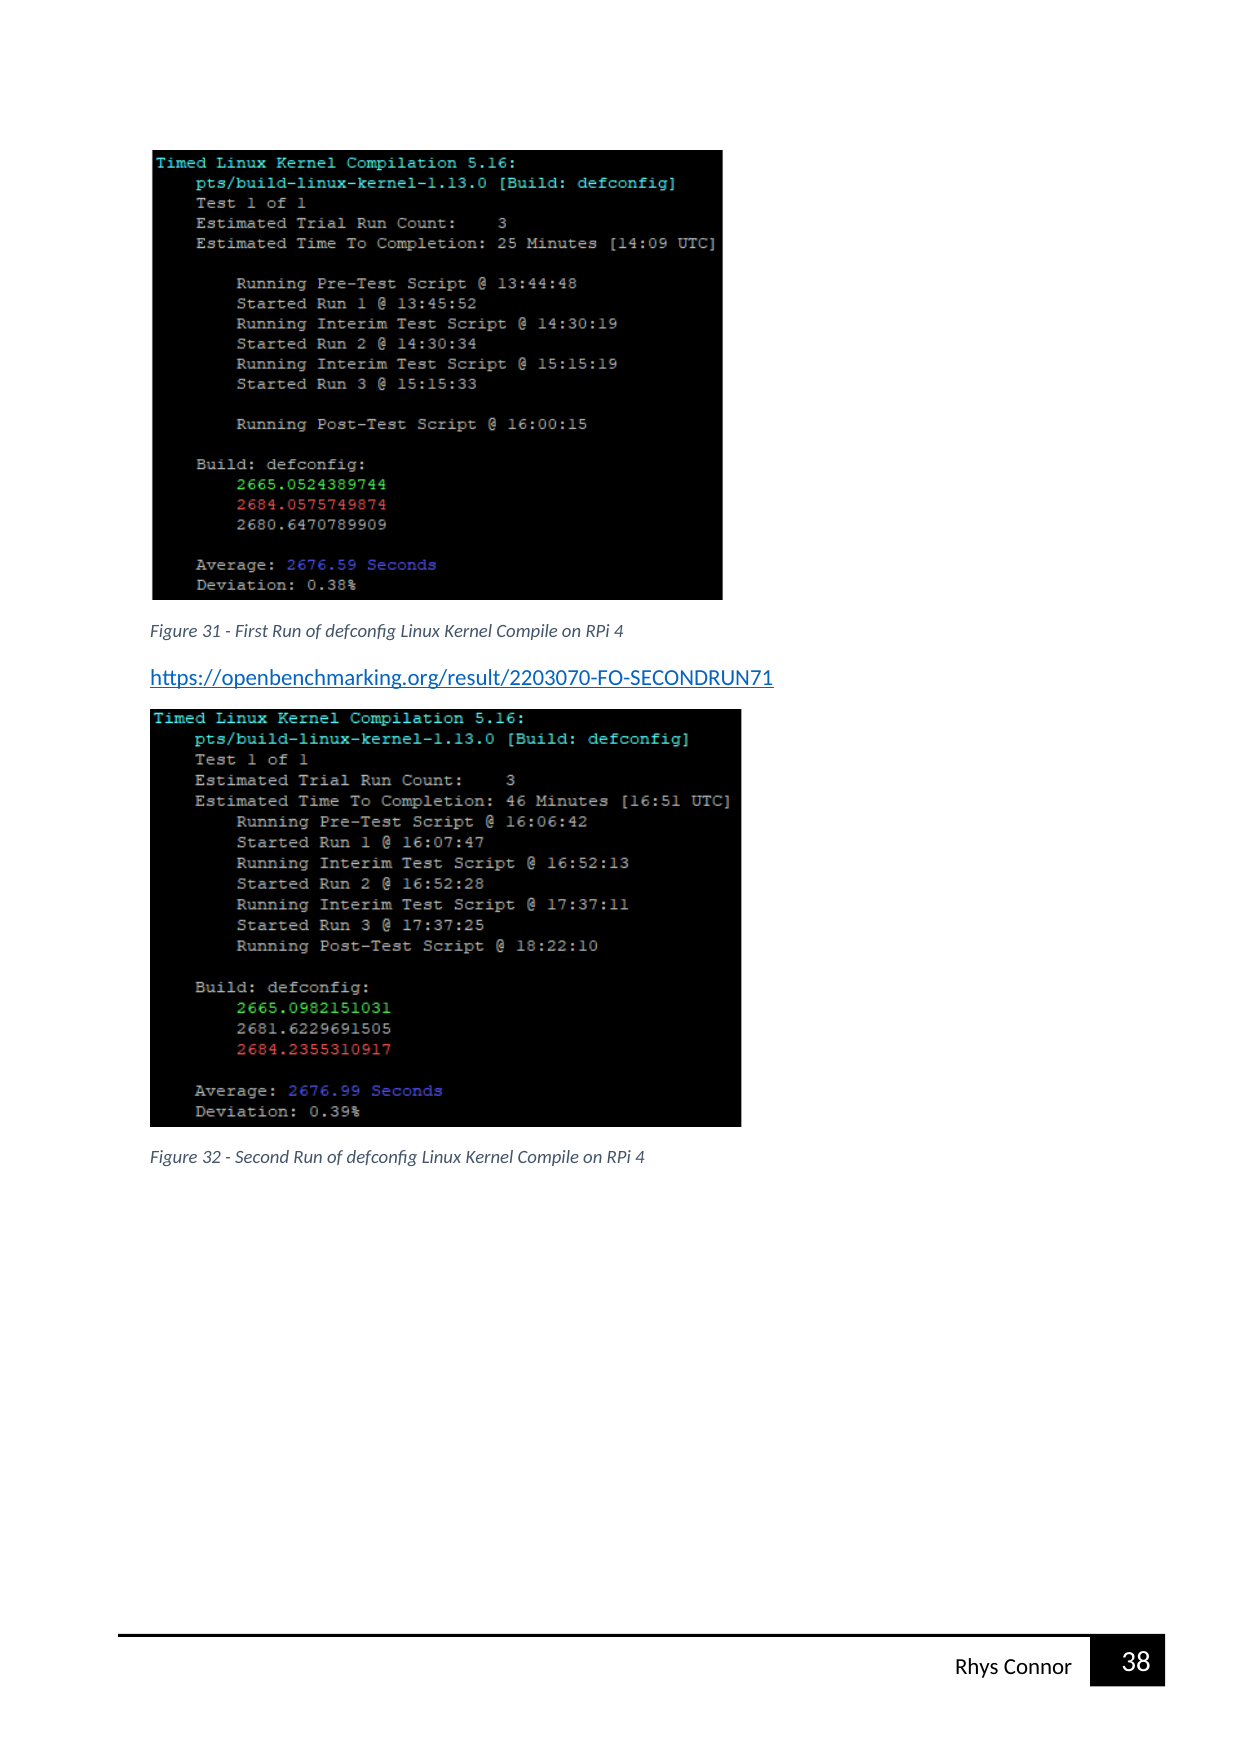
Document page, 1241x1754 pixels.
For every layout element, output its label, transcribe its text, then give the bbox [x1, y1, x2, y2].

text https://openbenchmarking.org/result/2203070-FO-SECONDRUN71 [150, 663, 1090, 691]
text Figure 31 - First Run of defconfig Linux Kernel Compile on RPi 4 [150, 619, 1090, 642]
picture [150, 709, 742, 1127]
picture [150, 150, 723, 600]
text Figure 32 - Second Run of defconfig Linux Kernel Compile on RPi 4 [150, 1145, 1090, 1168]
